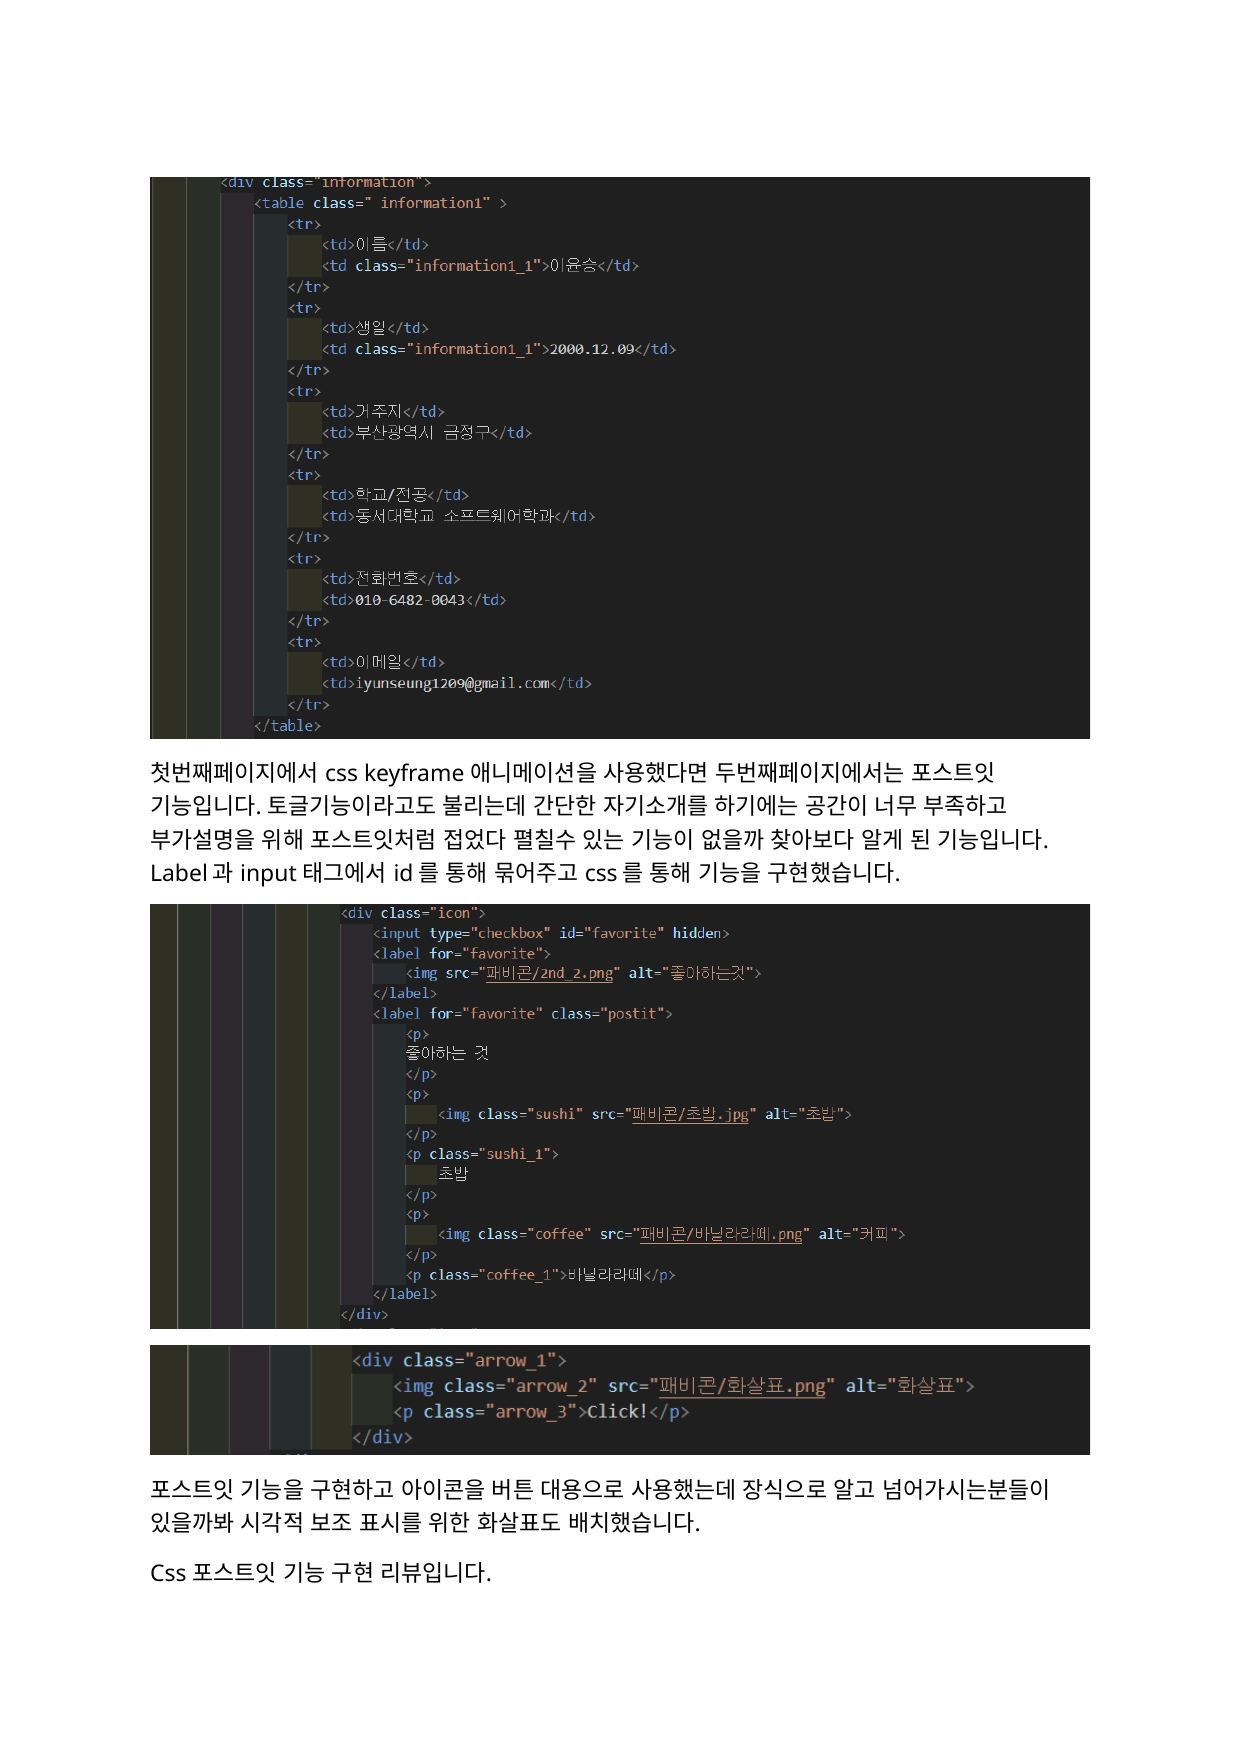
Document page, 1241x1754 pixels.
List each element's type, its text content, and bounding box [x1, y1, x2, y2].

picture [150, 904, 1091, 1329]
text 첫번째페이지에서 css keyframe 애니메이션을 사용했다면 두번째페이지에서는 포스트잇 기능입니다. 토글기능이라고도 불리는데 간단한 자기소개를 하기에는 공간이 너무 부족하고 부가설명을 위해 포스트잇처럼 접었다 펼칠수 있는 기능이 없을까 찾아보다 알게 된 기능입니다. Label과 input 태그에서 id를 통해 묶어주고 css를 통해 기능을 구현했습니다. [150, 755, 1090, 888]
picture [150, 1345, 1091, 1455]
text Css 포스트잇 기능 구현 리뷰입니다. [150, 1555, 1090, 1588]
picture [150, 177, 1091, 739]
text 포스트잇 기능을 구현하고 아이콘을 버튼 대용으로 사용했는데 장식으로 알고 넘어가시는분들이 있을까봐 시각적 보조 표시를 위한 화살표도 배치했습니다. [150, 1471, 1090, 1538]
